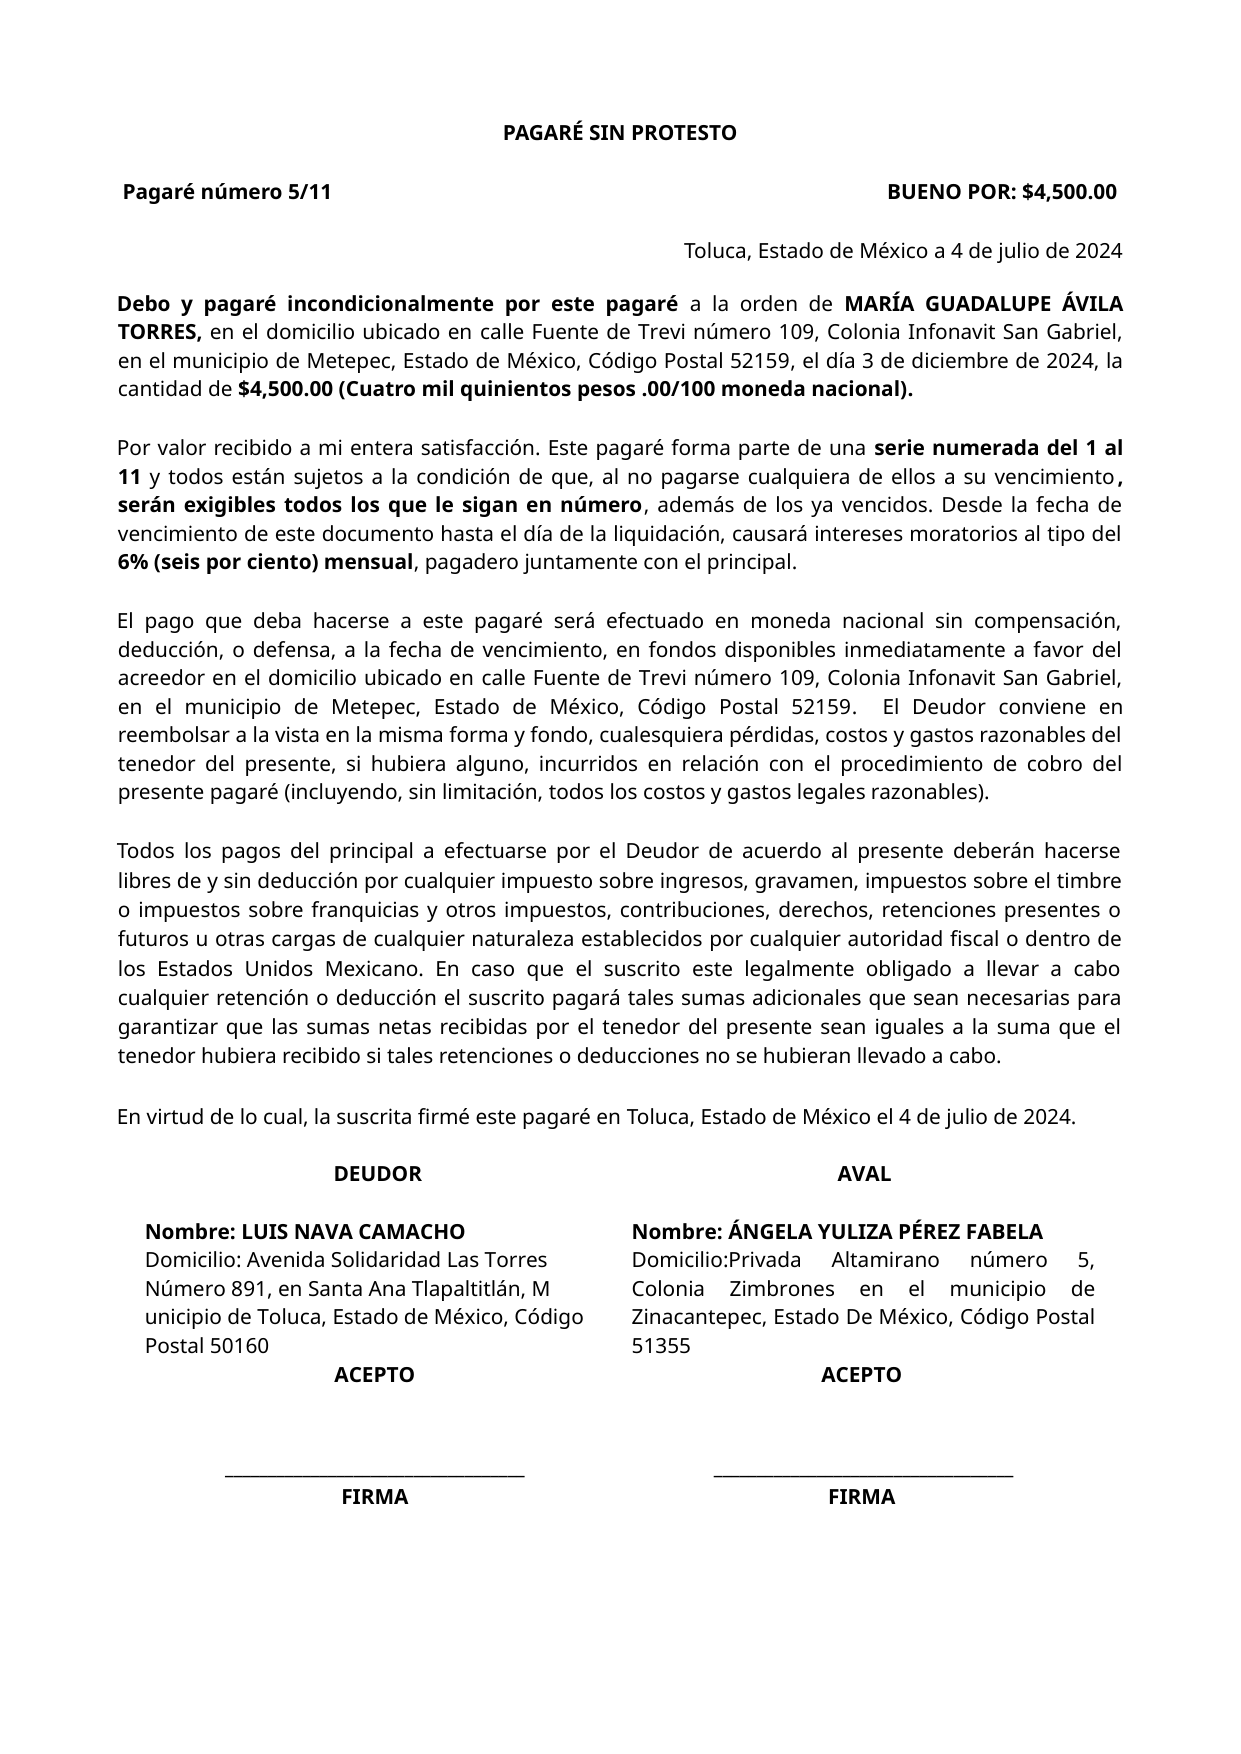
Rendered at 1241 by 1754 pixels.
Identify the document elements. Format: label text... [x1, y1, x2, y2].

table_cell Domicilio:Privada Altamirano número 5, Colonia Zimbrones en el municipio de Zinacantepec, Estado De México, Código Postal 51355 [620, 1246, 1107, 1360]
table_header Pagaré número 5/11 [118, 172, 620, 236]
text Debo y pagaré incondicionalmente por este pagaré a la orden de MARÍA GUADALUPE ÁVILA TORRES, en el domicilio ubicado en calle Fuente de Trevi número 109, Colonia Infonavit San Gabriel, en el municipio de Metepec, Estado de México, Código Postal 52159, el día 3 de diciembre de 2024, la cantidad de $4,500.00 (Cuatro mil quinientos pesos .00/100 moneda nacional). [117, 289, 1123, 403]
text Por valor recibido a mi entera satisfacción. Este pagaré forma parte de una serie numerada del 1 al 11 y todos están sujetos a la condición de que, al no pagarse cualquiera de ellos a su vencimiento, serán exigibles todos los que le sigan en número, además de los ya vencidos. Desde la fecha de vencimiento de este documento hasta el día de la liquidación, causará intereses moratorios al tipo del 6% (seis por ciento) mensual, pagadero juntamente con el principal. [117, 433, 1123, 576]
table_cell Domicilio: Avenida Solidaridad Las Torres Número 891, en Santa Ana Tlapaltitlán, M unicipio de Toluca, Estado de México, Código Postal 50160 [133, 1246, 620, 1360]
table_cell FIRMA [133, 1483, 620, 1513]
text En virtud de lo cual, la suscrita firmé este pagaré en Toluca, Estado de México el 4 de julio de 2024. [117, 1102, 1123, 1130]
table_cell ACEPTO [133, 1360, 620, 1391]
table_cell FIRMA [620, 1483, 1107, 1513]
table_cell Nombre: ÁNGELA YULIZA PÉREZ FABELA [620, 1217, 1107, 1246]
table_cell ___________________________________ [133, 1391, 620, 1482]
table_cell ___________________________________ [620, 1391, 1107, 1482]
table_cell Nombre: LUIS NAVA CAMACHO [133, 1217, 620, 1246]
text El pago que deba hacerse a este pagaré será efectuado en moneda nacional sin compensación, deducción, o defensa, a la fecha de vencimiento, en fondos disponibles inmediatamente a favor del acreedor en el domicilio ubicado en calle Fuente de Trevi número 109, Colonia Infonavit San Gabriel, en el municipio de Metepec, Estado de México, Código Postal 52159. El Deudor conviene en reembolsar a la vista en la misma forma y fondo, cualesquiera pérdidas, costos y gastos razonables del tenedor del presente, si hubiera alguno, incurridos en relación con el procedimiento de cobro del presente pagaré (incluyendo, sin limitación, todos los costos y gastos legales razonables). [117, 607, 1123, 806]
table_header BUENO POR: $4,500.00 [620, 172, 1122, 236]
text Toluca, Estado de México a 4 de julio de 2024 [117, 236, 1123, 264]
text PAGARÉ SIN PROTESTO [118, 118, 1122, 147]
text Todos los pagos del principal a efectuarse por el Deudor de acuerdo al presente deberán hacerse libres de y sin deducción por cualquier impuesto sobre ingresos, gravamen, impuestos sobre el timbre o impuestos sobre franquicias y otros impuestos, contribuciones, derechos, retenciones presentes o futuros u otras cargas de cualquier naturaleza establecidos por cualquier autoridad fiscal o dentro de los Estados Unidos Mexicano. En caso que el suscrito este legalmente obligado a llevar a cabo cualquier retención o deducción el suscrito pagará tales sumas adicionales que sean necesarias para garantizar que las sumas netas recibidas por el tenedor del presente sean iguales a la suma que el tenedor hubiera recibido si tales retenciones o deducciones no se hubieran llevado a cabo. [117, 837, 1123, 1070]
table_header DEUDOR [133, 1159, 620, 1217]
table_header AVAL [620, 1159, 1107, 1217]
table_cell ACEPTO [620, 1360, 1107, 1391]
